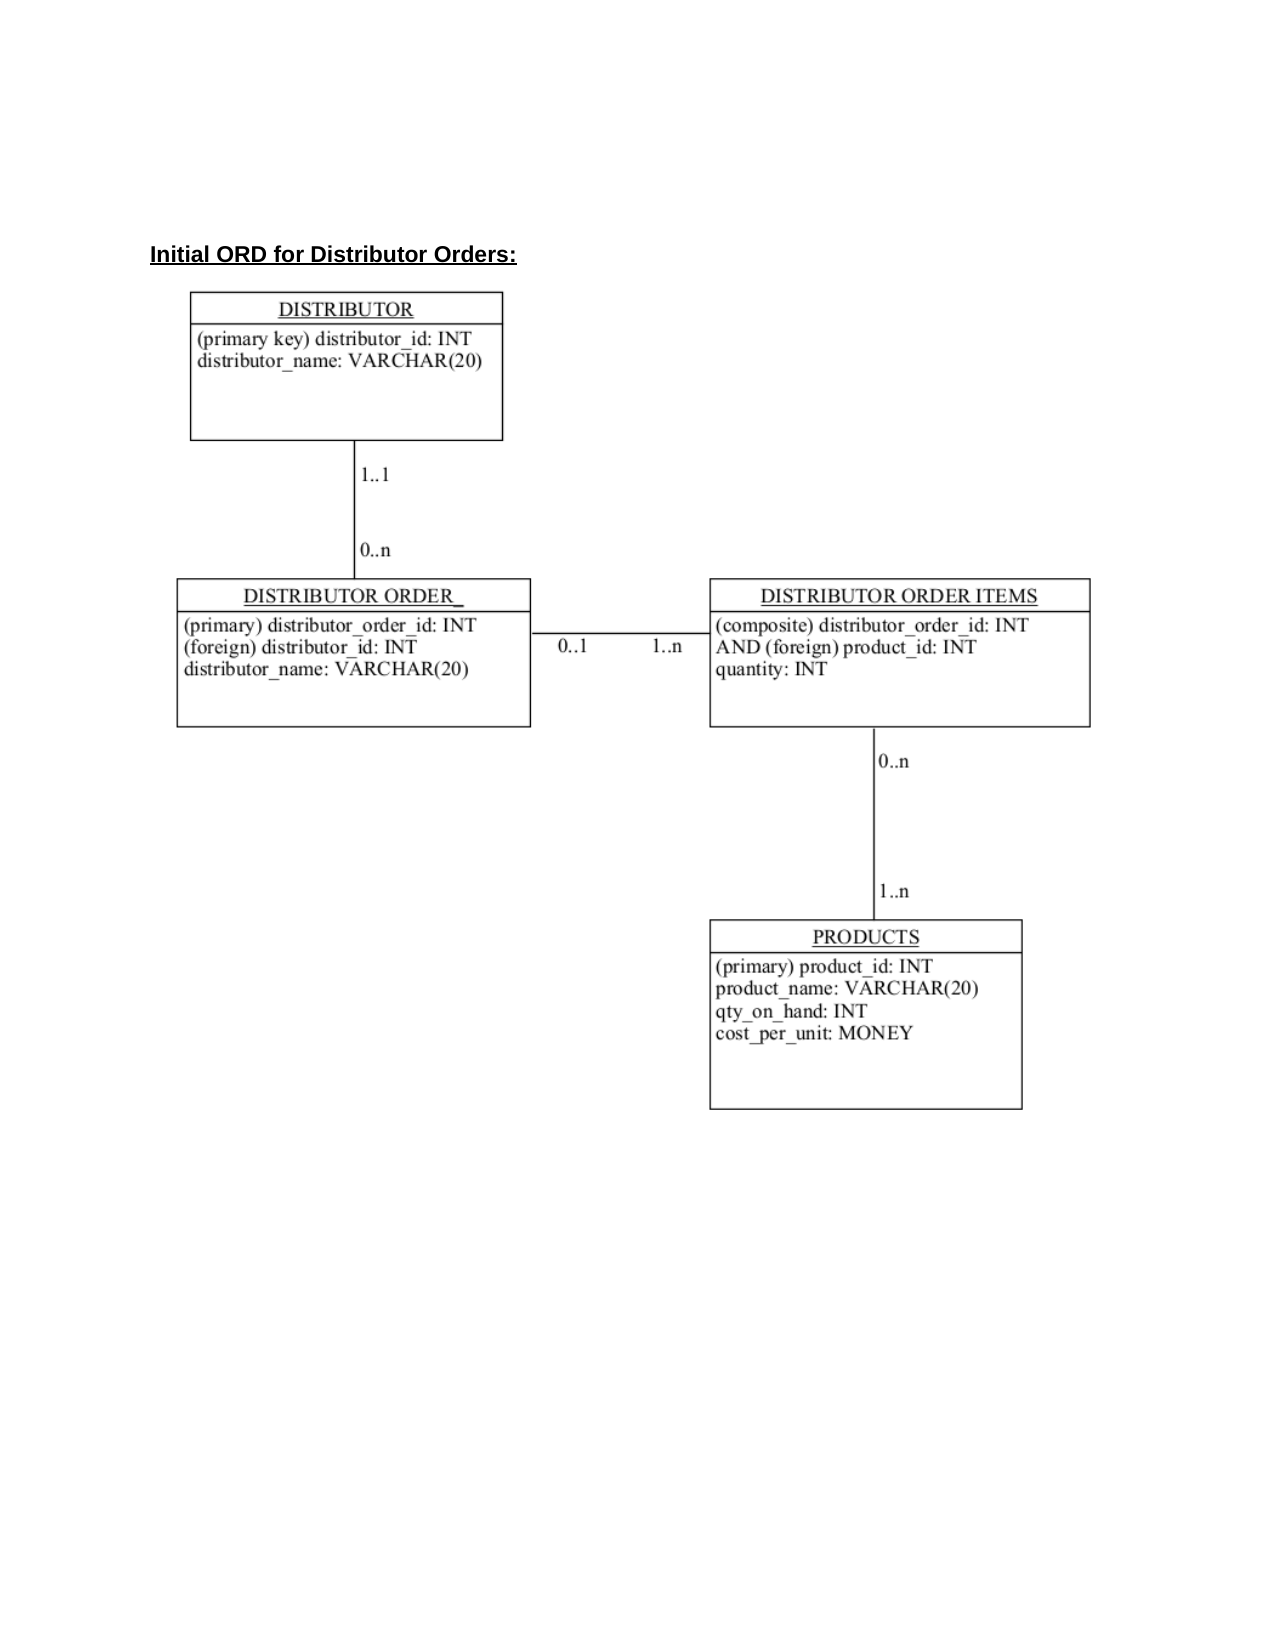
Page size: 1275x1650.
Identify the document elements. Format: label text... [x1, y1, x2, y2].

text Initial ORD for Distributor Orders: [150, 241, 1125, 267]
picture [150, 270, 1125, 1150]
